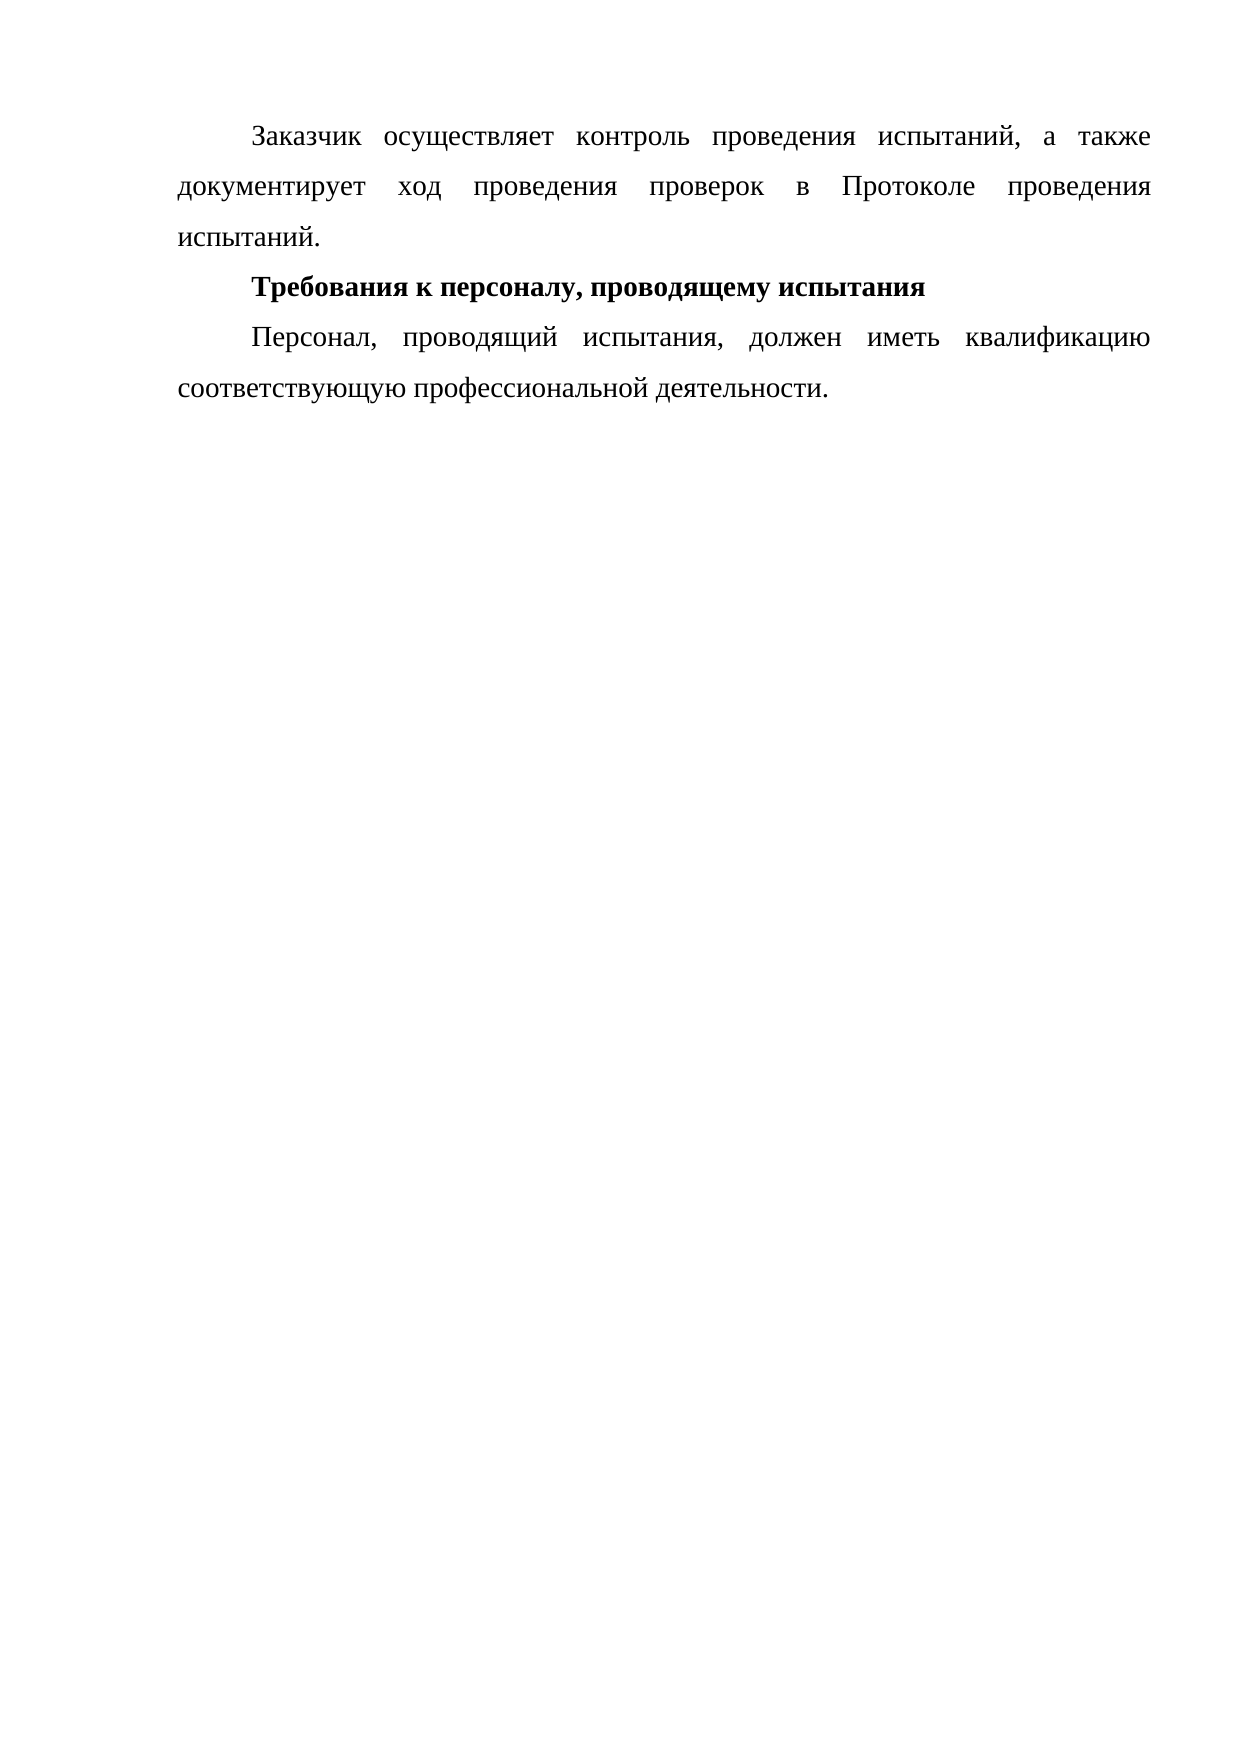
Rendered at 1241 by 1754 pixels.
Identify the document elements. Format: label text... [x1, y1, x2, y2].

text Персонал, проводящий испытания, должен иметь квалификацию соответствующую профессиональной деятельности. [177, 319, 1152, 403]
text Заказчик осуществляет контроль проведения испытаний, а также документирует ход проведения проверок в Протоколе проведения испытаний. [177, 118, 1152, 252]
text Требования к персоналу, проводящему испытания [177, 269, 1152, 303]
